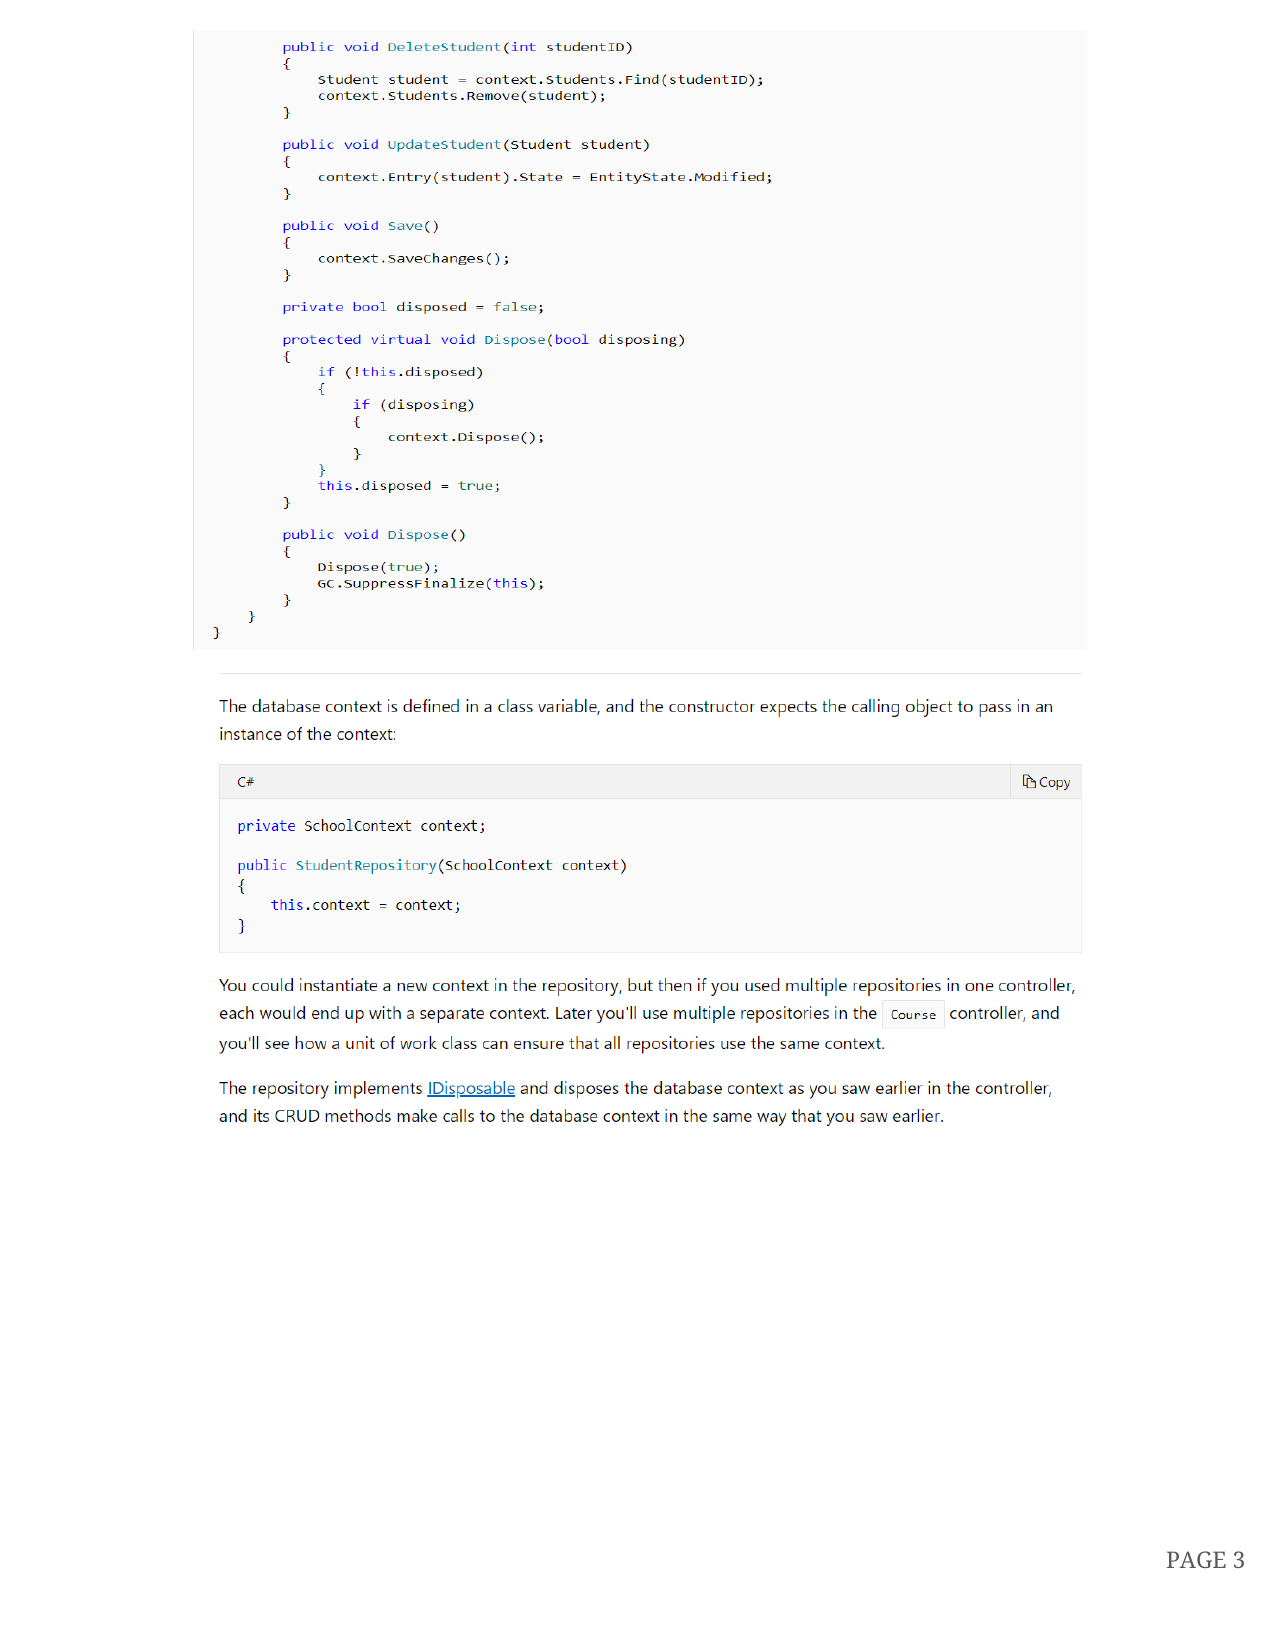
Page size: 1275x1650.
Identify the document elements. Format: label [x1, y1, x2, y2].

picture [187, 673, 1088, 1168]
picture [187, 30, 1088, 650]
